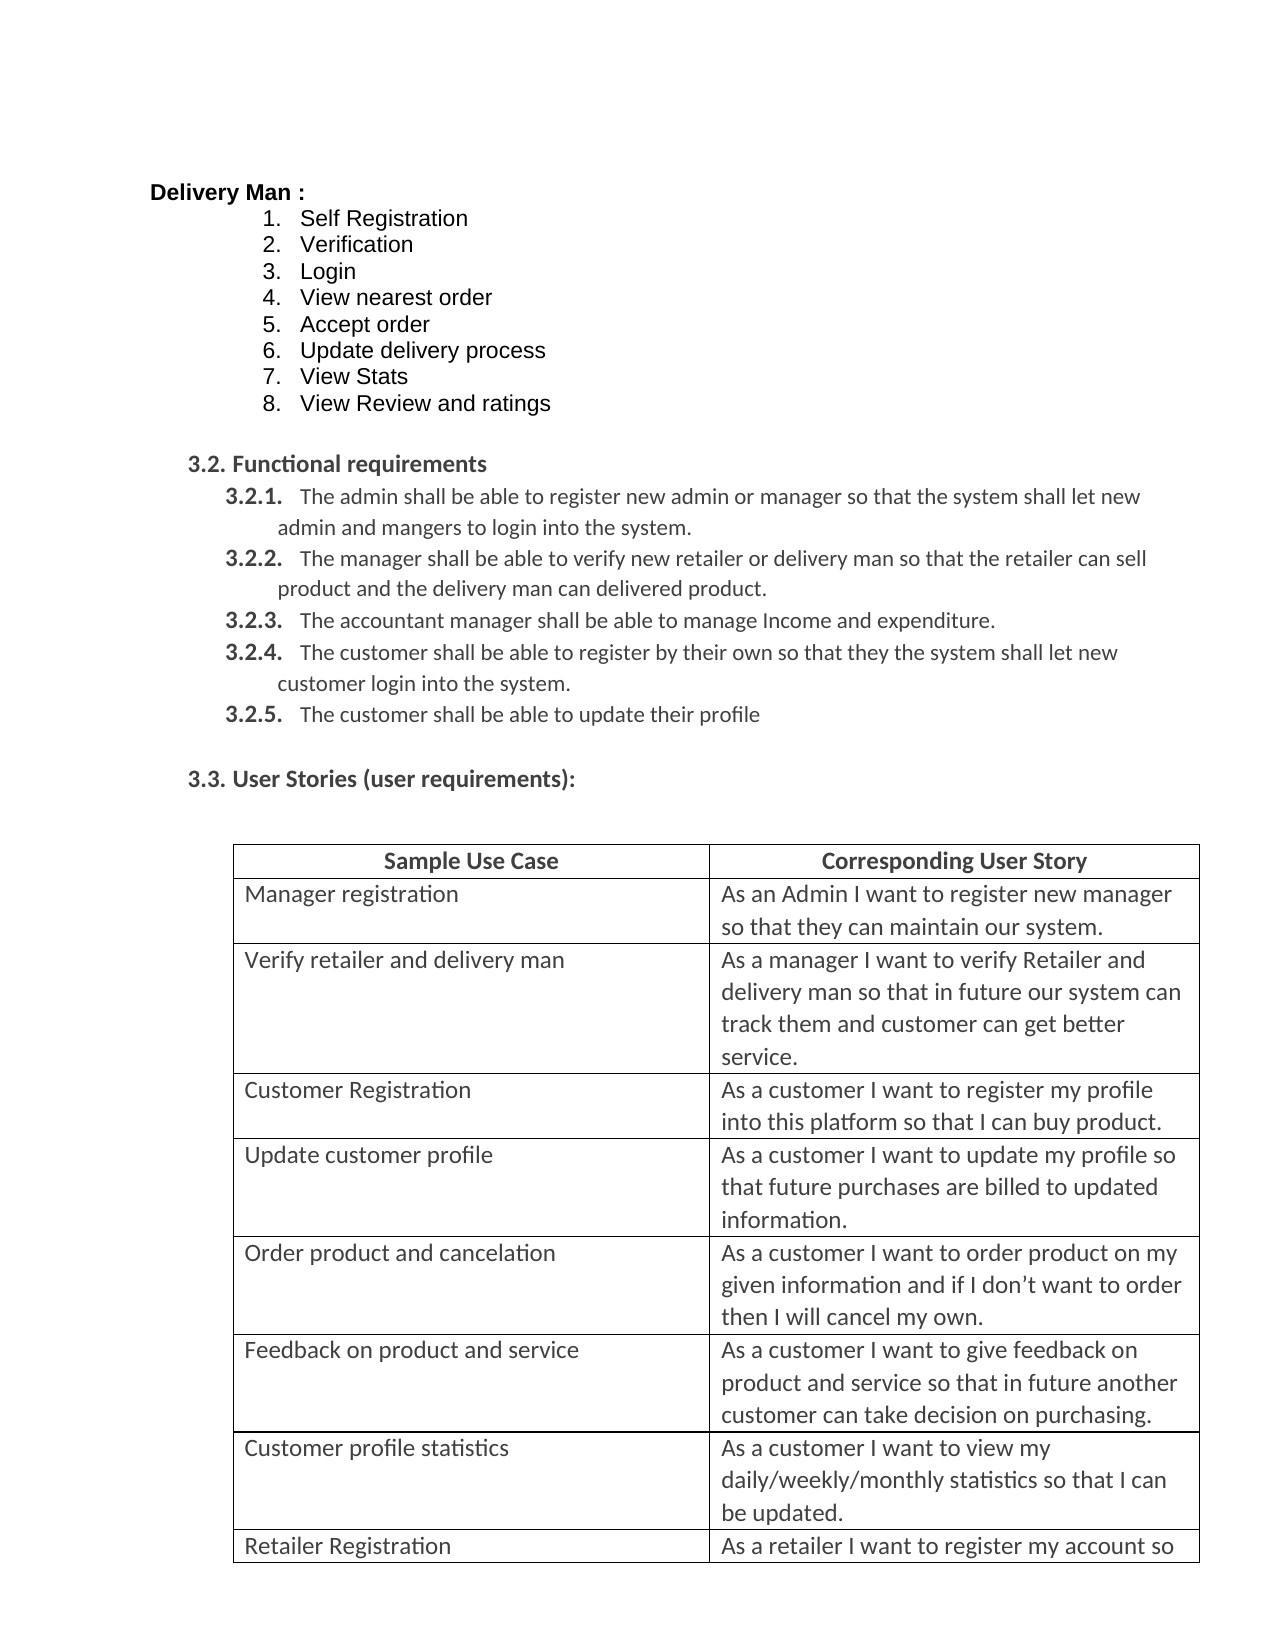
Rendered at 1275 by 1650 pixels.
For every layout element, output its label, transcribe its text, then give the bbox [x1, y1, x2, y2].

list View Stats [262, 363, 1200, 389]
list Accept order [262, 311, 1200, 337]
table_cell As an Admin I want to register new manager so that they can maintain our system. [710, 879, 1199, 943]
table_header Sample Use Case [234, 845, 709, 877]
table_cell Manager registration [234, 879, 709, 943]
table_cell As a customer I want to view my daily/weekly/monthly statistics so that I can be updated. [710, 1433, 1199, 1529]
list The admin shall be able to register new admin or manager so that the system shall let new admin and mangers to login into the system. [225, 481, 1200, 541]
table_cell As a manager I want to verify Retailer and delivery man so that in future our system can track them and customer can get better service. [710, 944, 1199, 1073]
table_cell As a customer I want to update my profile so that future purchases are billed to updated information. [710, 1139, 1199, 1236]
table_cell Order product and cancelation [234, 1237, 709, 1334]
list The accountant manager shall be able to manage Income and expenditure. [225, 604, 1200, 635]
table_header Corresponding User Story [710, 845, 1199, 877]
list View nearest order [262, 284, 1200, 311]
table_cell As a customer I want to register my profile into this platform so that I can buy product. [710, 1074, 1199, 1138]
list Login [262, 258, 1200, 284]
list User Stories (user requirements): [187, 763, 1200, 793]
list The customer shall be able to register by their own so that they the system shall let new customer login into the system. [225, 637, 1200, 697]
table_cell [234, 1530, 709, 1562]
table_cell Customer Registration [234, 1074, 709, 1138]
list Functional requirements [187, 448, 1200, 479]
list Verification [262, 231, 1200, 258]
list Update delivery process [262, 337, 1200, 363]
list View Review and ratings [262, 389, 1200, 416]
table_cell Verify retailer and delivery man [234, 944, 709, 1073]
text Delivery Man : [150, 179, 1200, 205]
table_cell Customer profile statistics [234, 1433, 709, 1529]
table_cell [710, 1530, 1199, 1562]
table_cell As a customer I want to order product on my given information and if I don’t want to order then I will cancel my own. [710, 1237, 1199, 1334]
list Self Registration [262, 205, 1200, 231]
list The customer shall be able to update their profile [225, 698, 1200, 729]
list The manager shall be able to verify new retailer or delivery man so that the retailer can sell product and the delivery man can delivered product. [225, 542, 1200, 603]
table_cell As a customer I want to give feedback on product and service so that in future another customer can take decision on purchasing. [710, 1335, 1199, 1431]
table_cell Feedback on product and service [234, 1335, 709, 1431]
table_cell Update customer profile [234, 1139, 709, 1236]
